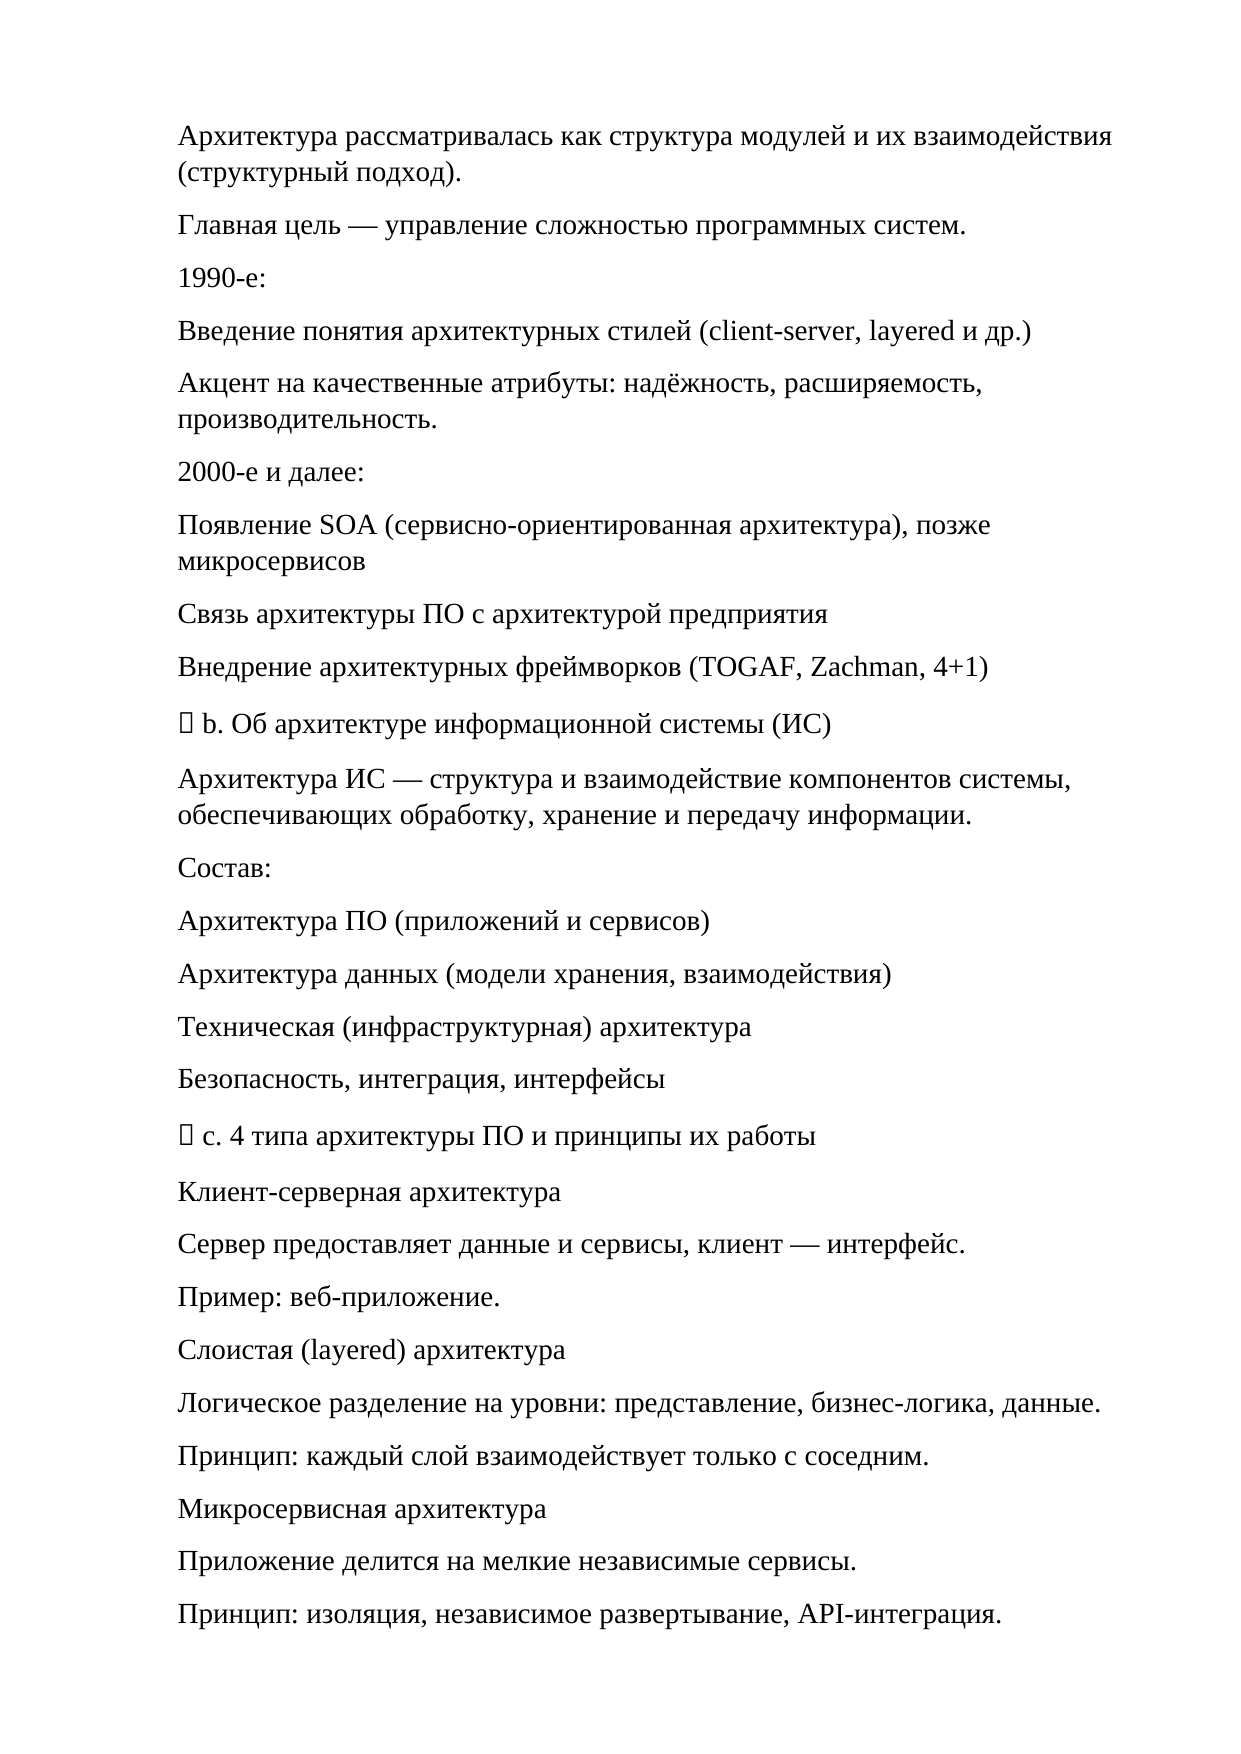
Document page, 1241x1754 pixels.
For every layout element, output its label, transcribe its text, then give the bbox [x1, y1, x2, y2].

text Введение понятия архитектурных стилей (client-server, layered и др.) [177, 313, 1152, 346]
text Принцип: каждый слой взаимодействует только с соседним. [177, 1438, 1152, 1471]
text Главная цель — управление сложностью программных систем. [177, 207, 1152, 241]
text Архитектура ИС — структура и взаимодействие компонентов системы, обеспечивающих обработку, хранение и передачу информации. [177, 761, 1152, 831]
text Состав: [177, 850, 1152, 884]
text Архитектура рассматривалась как структура модулей и их взаимодействия (структурный подход). [177, 118, 1152, 188]
text Пример: веб-приложение. [177, 1279, 1152, 1313]
text Связь архитектуры ПО с архитектурой предприятия [177, 596, 1152, 630]
text Архитектура ПО (приложений и сервисов) [177, 903, 1152, 937]
text Принцип: изоляция, независимое развертывание, API-интеграция. [177, 1596, 1152, 1630]
text Клиент-серверная архитектура [177, 1174, 1152, 1207]
text Приложение делится на мелкие независимые сервисы. [177, 1543, 1152, 1577]
text ✅ c. 4 типа архитектуры ПО и принципы их работы [177, 1114, 1152, 1154]
text Безопасность, интеграция, интерфейсы [177, 1062, 1152, 1095]
text Сервер предоставляет данные и сервисы, клиент — интерфейс. [177, 1227, 1152, 1260]
text Техническая (инфраструктурная) архитектура [177, 1009, 1152, 1042]
text Появление SOA (сервисно-ориентированная архитектура), позже микросервисов [177, 507, 1152, 577]
text Архитектура данных (модели хранения, взаимодействия) [177, 956, 1152, 989]
text Микросервисная архитектура [177, 1491, 1152, 1524]
text Логическое разделение на уровни: представление, бизнес-логика, данные. [177, 1385, 1152, 1419]
text 1990-е: [177, 260, 1152, 293]
text Слоистая (layered) архитектура [177, 1332, 1152, 1366]
text ✅ b. Об архитектуре информационной системы (ИС) [177, 702, 1152, 742]
text 2000-е и далее: [177, 454, 1152, 488]
text Внедрение архитектурных фреймворков (TOGAF, Zachman, 4+1) [177, 649, 1152, 683]
text Акцент на качественные атрибуты: надёжность, расширяемость, производительность. [177, 366, 1152, 435]
